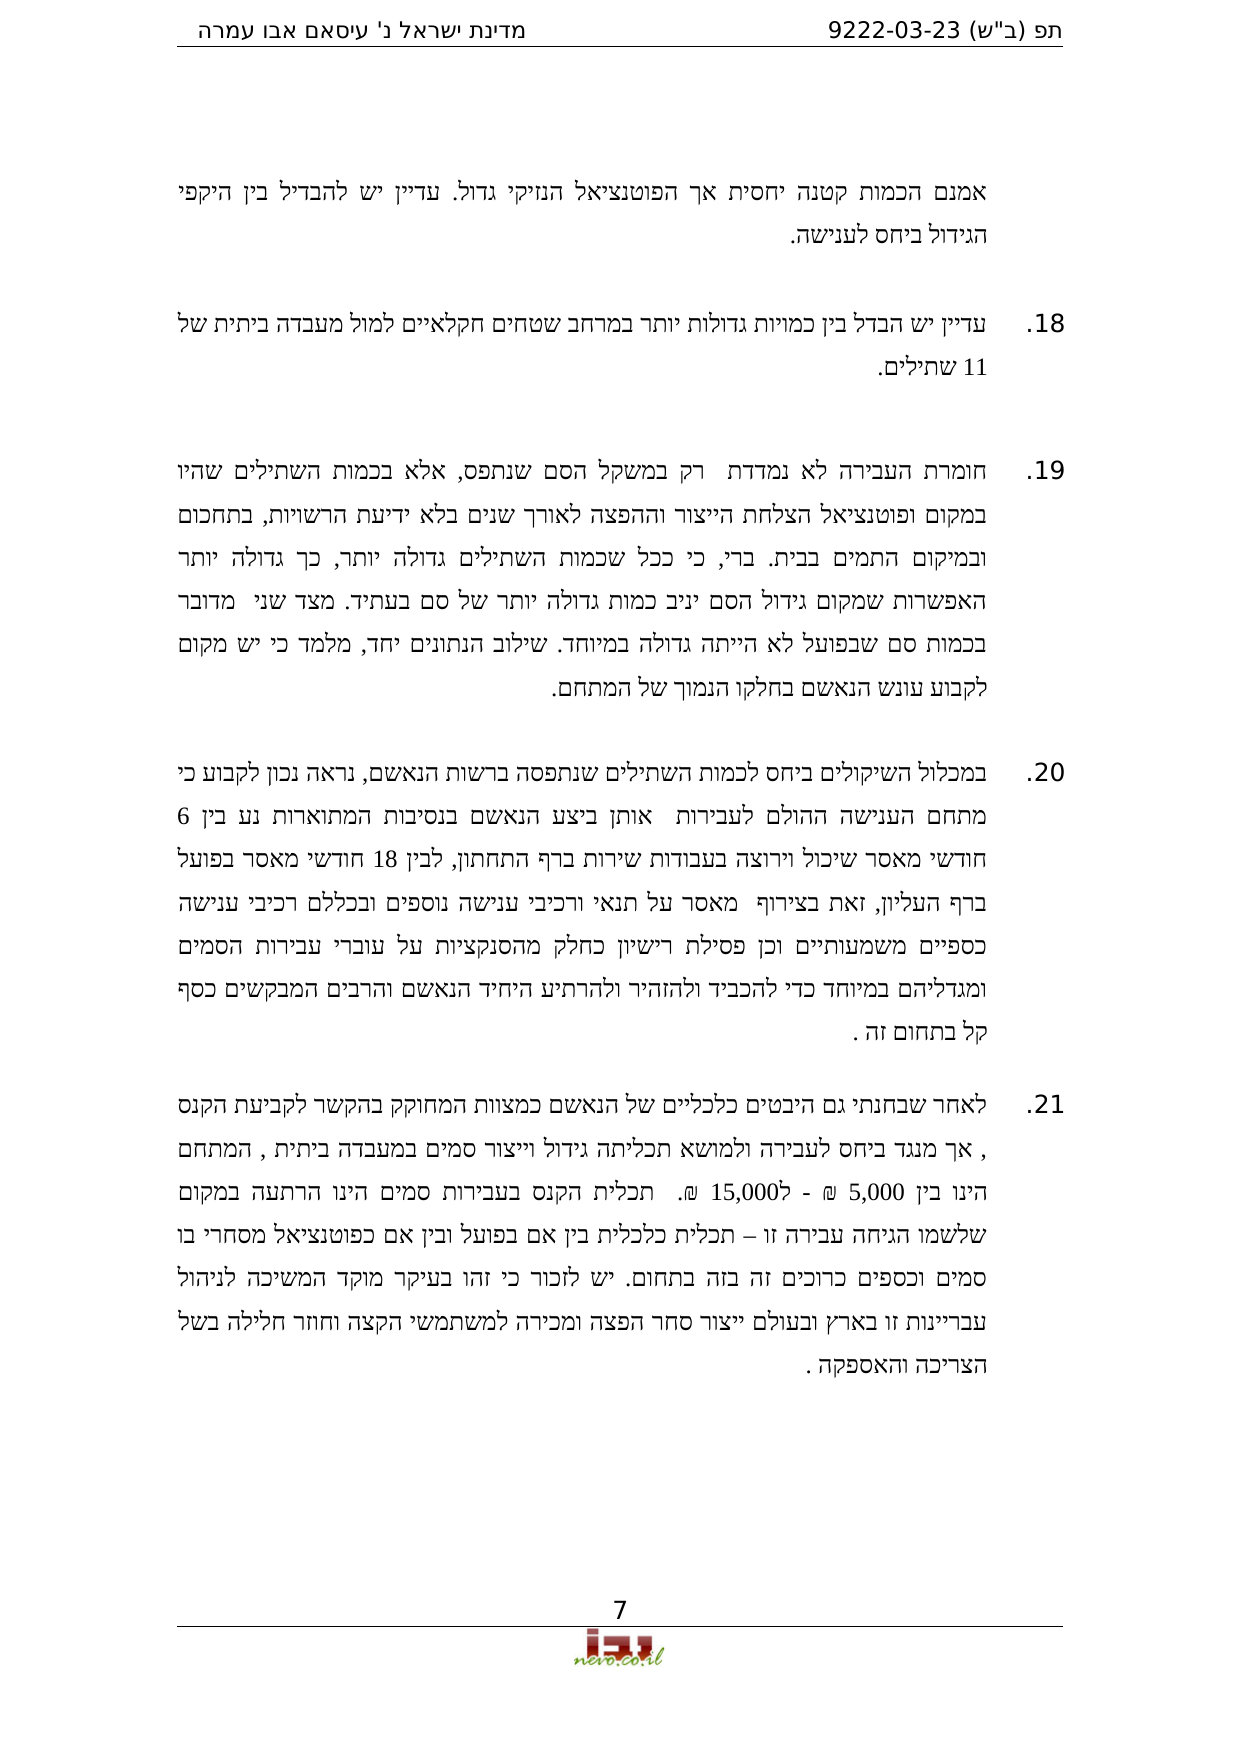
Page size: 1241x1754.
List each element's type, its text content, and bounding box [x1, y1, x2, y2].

list לאחר שבחנתי גם היבטים כלכליים של הנאשם כמצוות המחוקק בהקשר לקביעת הקנס , אך מנגד ביחס לעבירה ולמושא תכליתה גידול וייצור סמים במעבדה ביתית , המתחם הינו בין 5,000 ₪ - ל15,000 ₪. תכלית הקנס בעבירות סמים הינו הרתעה במקום שלשמו הגיחה עבירה זו – תכלית כלכלית בין אם בפועל ובין אם כפוטנציאל מסחרי בו סמים וכספים כרוכים זה בזה בתחום. יש לזכור כי זהו בעיקר מוקד המשיכה לניהול עבריינות זו בארץ ובעולם ייצור סחר הפצה ומכירה למשתמשי הקצה וחוזר חלילה בשל הצריכה והאספקה . [177, 1091, 1026, 1378]
picture [574, 1628, 666, 1667]
list חומרת העבירה לא נמדדת רק במשקל הסם שנתפס, אלא בכמות השתילים שהיו במקום ופוטנציאל הצלחת הייצור וההפצה לאורך שנים בלא ידיעת הרשויות, בתחכום ובמיקום התמים בבית. ברי, כי ככל שכמות השתילים גדולה יותר, כך גדולה יותר האפשרות שמקום גידול הסם יניב כמות גדולה יותר של סם בעתיד. מצד שני מדובר בכמות סם שבפועל לא הייתה גדולה במיוחד. שילוב הנתונים יחד, מלמד כי יש מקום לקבוע עונש הנאשם בחלקו הנמוך של המתחם. [177, 456, 1026, 701]
list עדיין יש הבדל בין כמויות גדולות יותר במרחב שטחים חקלאיים למול מעבדה ביתית של 11 שתילים. [177, 309, 1026, 381]
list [177, 177, 1026, 249]
list במכלול השיקולים ביחס לכמות השתילים שנתפסה ברשות הנאשם, נראה נכון לקבוע כי מתחם הענישה ההולם לעבירות אותן ביצע הנאשם בנסיבות המתוארות נע בין 6 חודשי מאסר שיכול וירוצה בעבודות שירות ברף התחתון, לבין 18 חודשי מאסר בפועל ברף העליון, זאת בצירוף מאסר על תנאי ורכיבי ענישה נוספים ובכללם רכיבי ענישה כספיים משמעותיים וכן פסילת רישיון כחלק מהסנקציות על עוברי עבירות הסמים ומגדליהם במיוחד כדי להכביד ולהזהיר ולהרתיע היחיד הנאשם והרבים המבקשים כסף קל בתחום זה . [177, 758, 1026, 1046]
